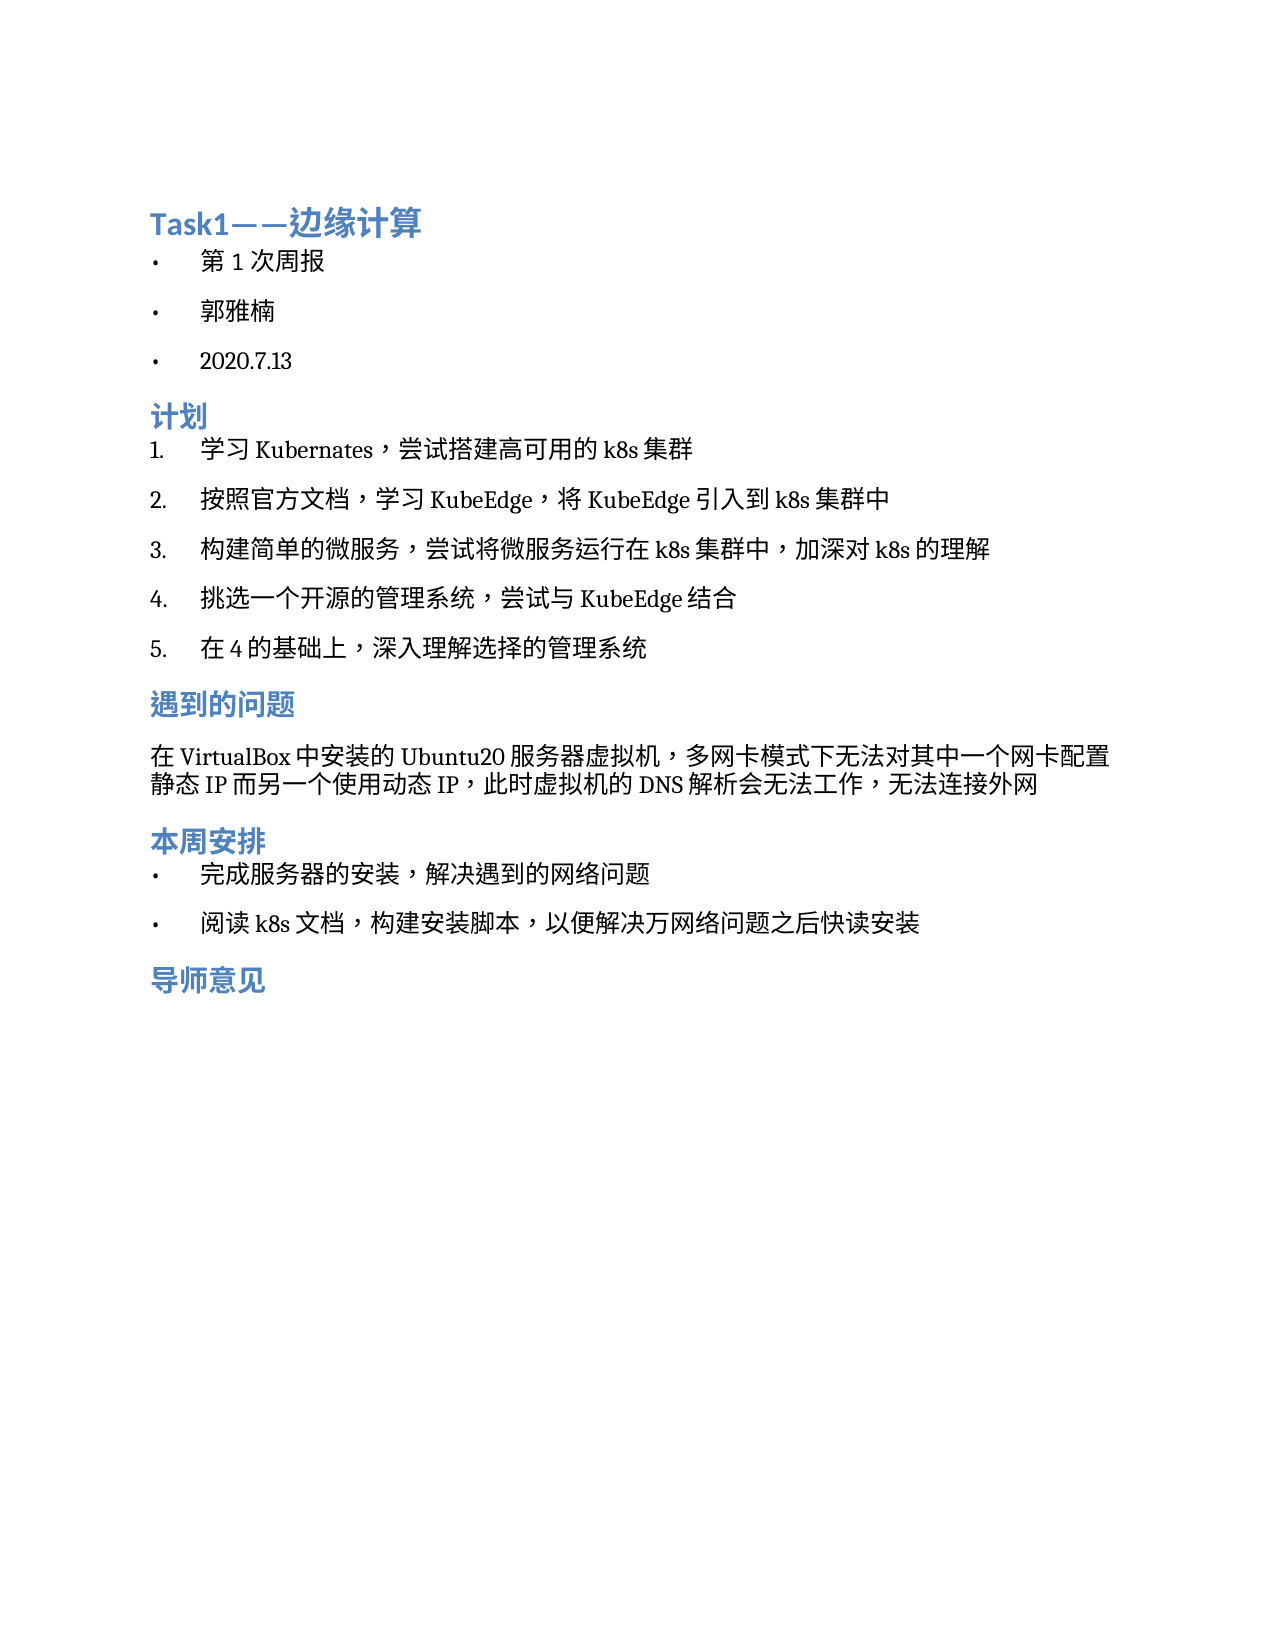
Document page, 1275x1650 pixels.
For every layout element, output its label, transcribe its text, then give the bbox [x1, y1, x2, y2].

list 阅读k8s文档，构建安装脚本，以便解决万网络问题之后快读安装 [150, 910, 1125, 939]
list 挑选一个开源的管理系统，尝试与KubeEdge结合 [150, 585, 1125, 614]
list 学习Kubernates，尝试搭建高可用的k8s集群 [150, 436, 1125, 465]
list 按照官方文档，学习KubeEdge，将KubeEdge引入到k8s集群中 [150, 486, 1125, 515]
list 第 1 次周报 [150, 245, 1125, 277]
subtitle 导师意见 [150, 960, 1125, 999]
subtitle Task1——边缘计算 [150, 200, 1125, 245]
subtitle 本周安排 [150, 821, 1125, 861]
list 完成服务器的安装，解决遇到的网络问题 [150, 861, 1125, 889]
list 2020.7.13 [150, 347, 1125, 376]
subtitle 遇到的问题 [150, 684, 1125, 724]
list 构建简单的微服务，尝试将微服务运行在k8s集群中，加深对k8s的理解 [150, 536, 1125, 564]
subtitle 计划 [150, 397, 1125, 436]
list 在4的基础上，深入理解选择的管理系统 [150, 635, 1125, 663]
list 郭雅楠 [150, 297, 1125, 326]
text 在VirtualBox中安装的Ubuntu20服务器虚拟机，多网卡模式下无法对其中一个网卡配置静态IP而另一个使用动态IP，此时虚拟机的DNS解析会无法工作，无法连接外网 [150, 743, 1125, 800]
